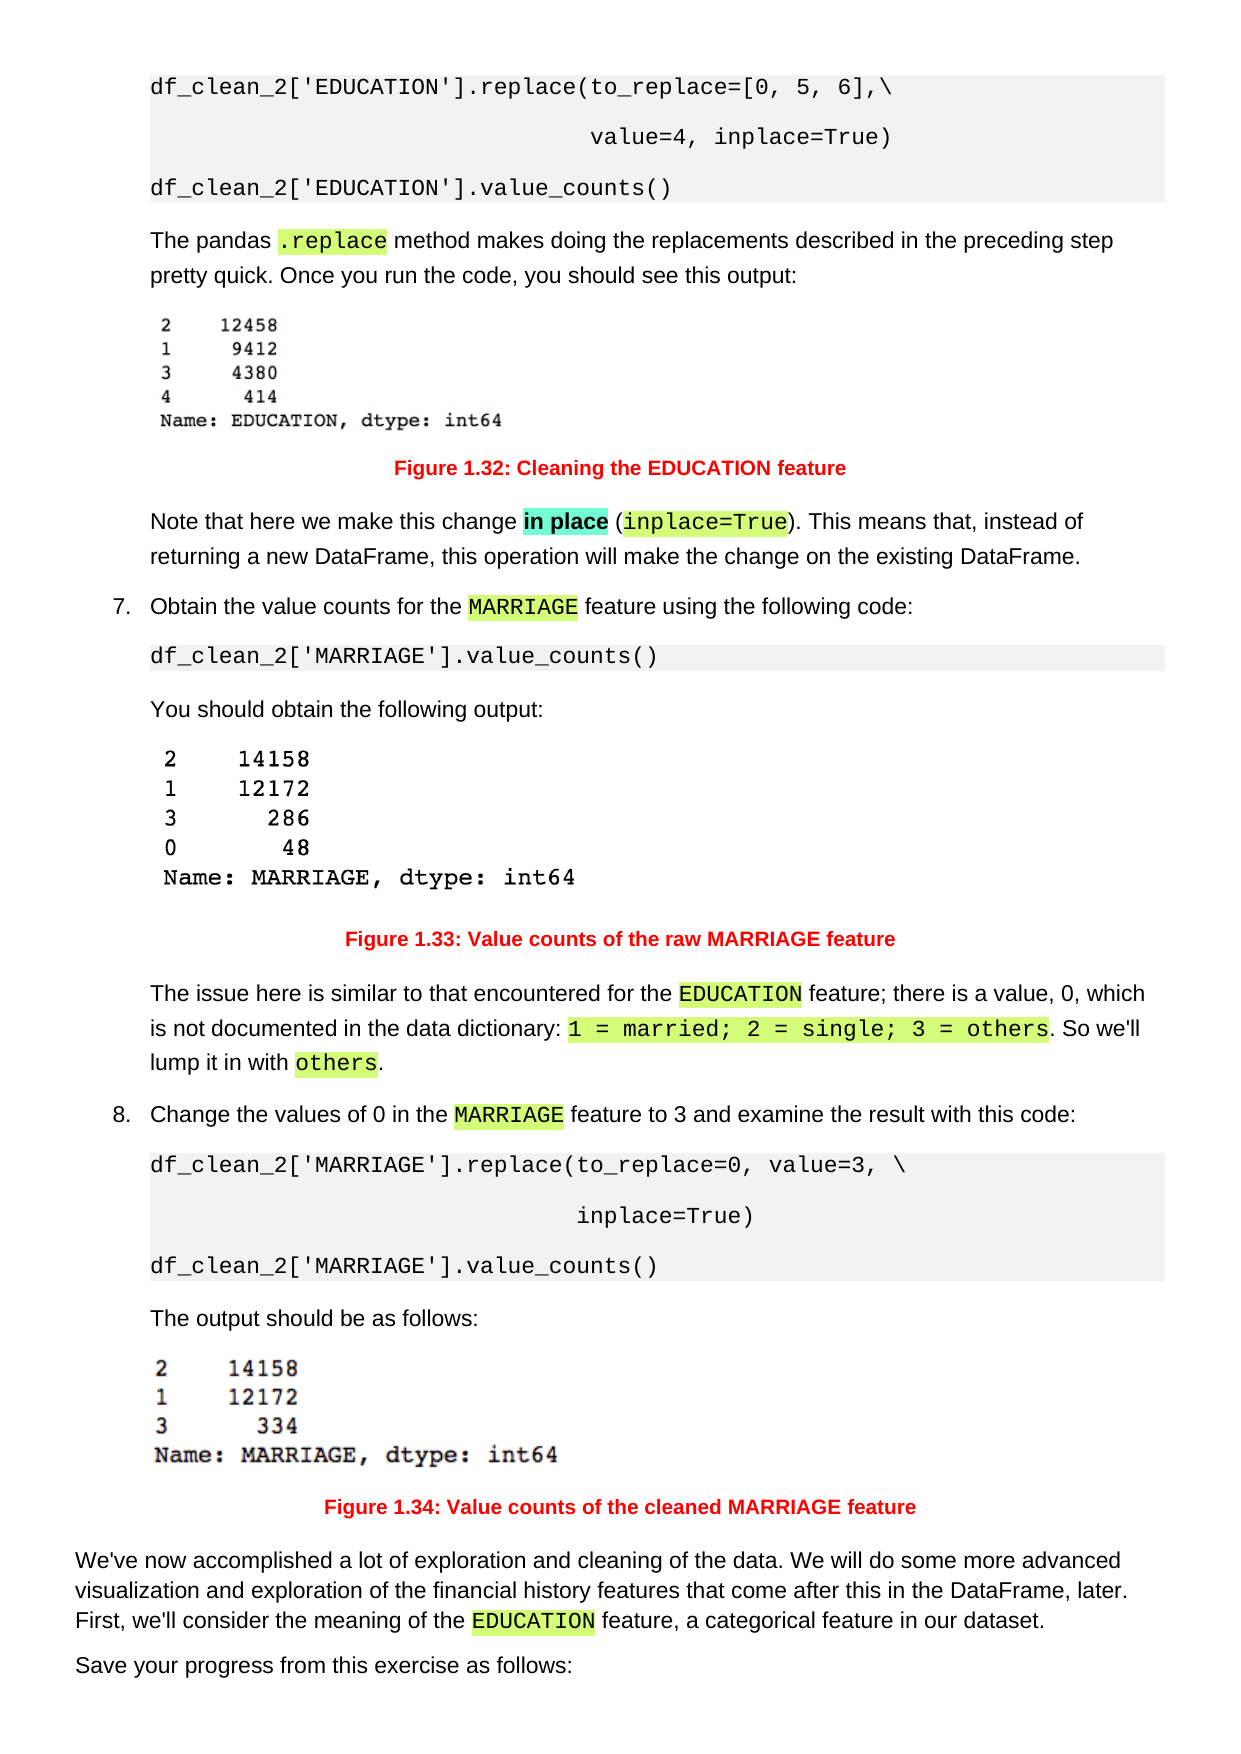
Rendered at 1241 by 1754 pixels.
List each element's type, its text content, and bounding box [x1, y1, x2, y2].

text The output should be as follows: [150, 1305, 1165, 1332]
text You should obtain the following output: [150, 696, 1165, 722]
text The pandas .replace method makes doing the replacements described in the preceding step pretty quick. Once you run the code, you should see this output: [150, 227, 1165, 288]
text df_clean_2['EDUCATION'].replace(to_replace=[0, 5, 6],\ [150, 75, 1165, 101]
picture [150, 745, 1146, 904]
text df_clean_2['MARRIAGE'].value_counts() [150, 645, 1165, 671]
text Save your progress from this exercise as follows: [75, 1652, 1165, 1679]
picture [150, 311, 1058, 433]
text We've now accomplished a lot of exploration and cleaning of the data. We will do some more advanced visualization and exploration of the financial history features that come after this in the DataFrame, later. First, we'll consider the meaning of the EDUCATION feature, a categorical feature in our dataset. [75, 1547, 1165, 1636]
text inplace=True) [150, 1204, 1165, 1230]
text df_clean_2['MARRIAGE'].replace(to_replace=0, value=3, \ [150, 1153, 1165, 1179]
text value=4, inplace=True) [150, 126, 1165, 152]
text Note that here we make this change in place (inplace=True). This means that, instead of returning a new DataFrame, this operation will make the change on the existing DataFrame. [150, 508, 1165, 569]
picture [150, 1355, 563, 1472]
text Figure 1.34: Value counts of the cleaned MARRIAGE feature [75, 1494, 1165, 1518]
text Obtain the value counts for the MARRIAGE feature using the following code: [112, 593, 1165, 621]
text Figure 1.32: Cleaning the EDUCATION feature [75, 456, 1165, 480]
text The issue here is similar to that encountered for the EDUCATION feature; there is a value, 0, which is not documented in the data dictionary: 1 = married; 2 = single; 3 = others. So we'll lump it in with others. [150, 979, 1165, 1078]
text df_clean_2['EDUCATION'].value_counts() [150, 176, 1165, 202]
text Figure 1.33: Value counts of the raw MARRIAGE feature [75, 927, 1165, 951]
text Change the values of 0 in the MARRIAGE feature to 3 and examine the result with this code: [112, 1101, 1165, 1130]
text df_clean_2['MARRIAGE'].value_counts() [150, 1255, 1165, 1281]
